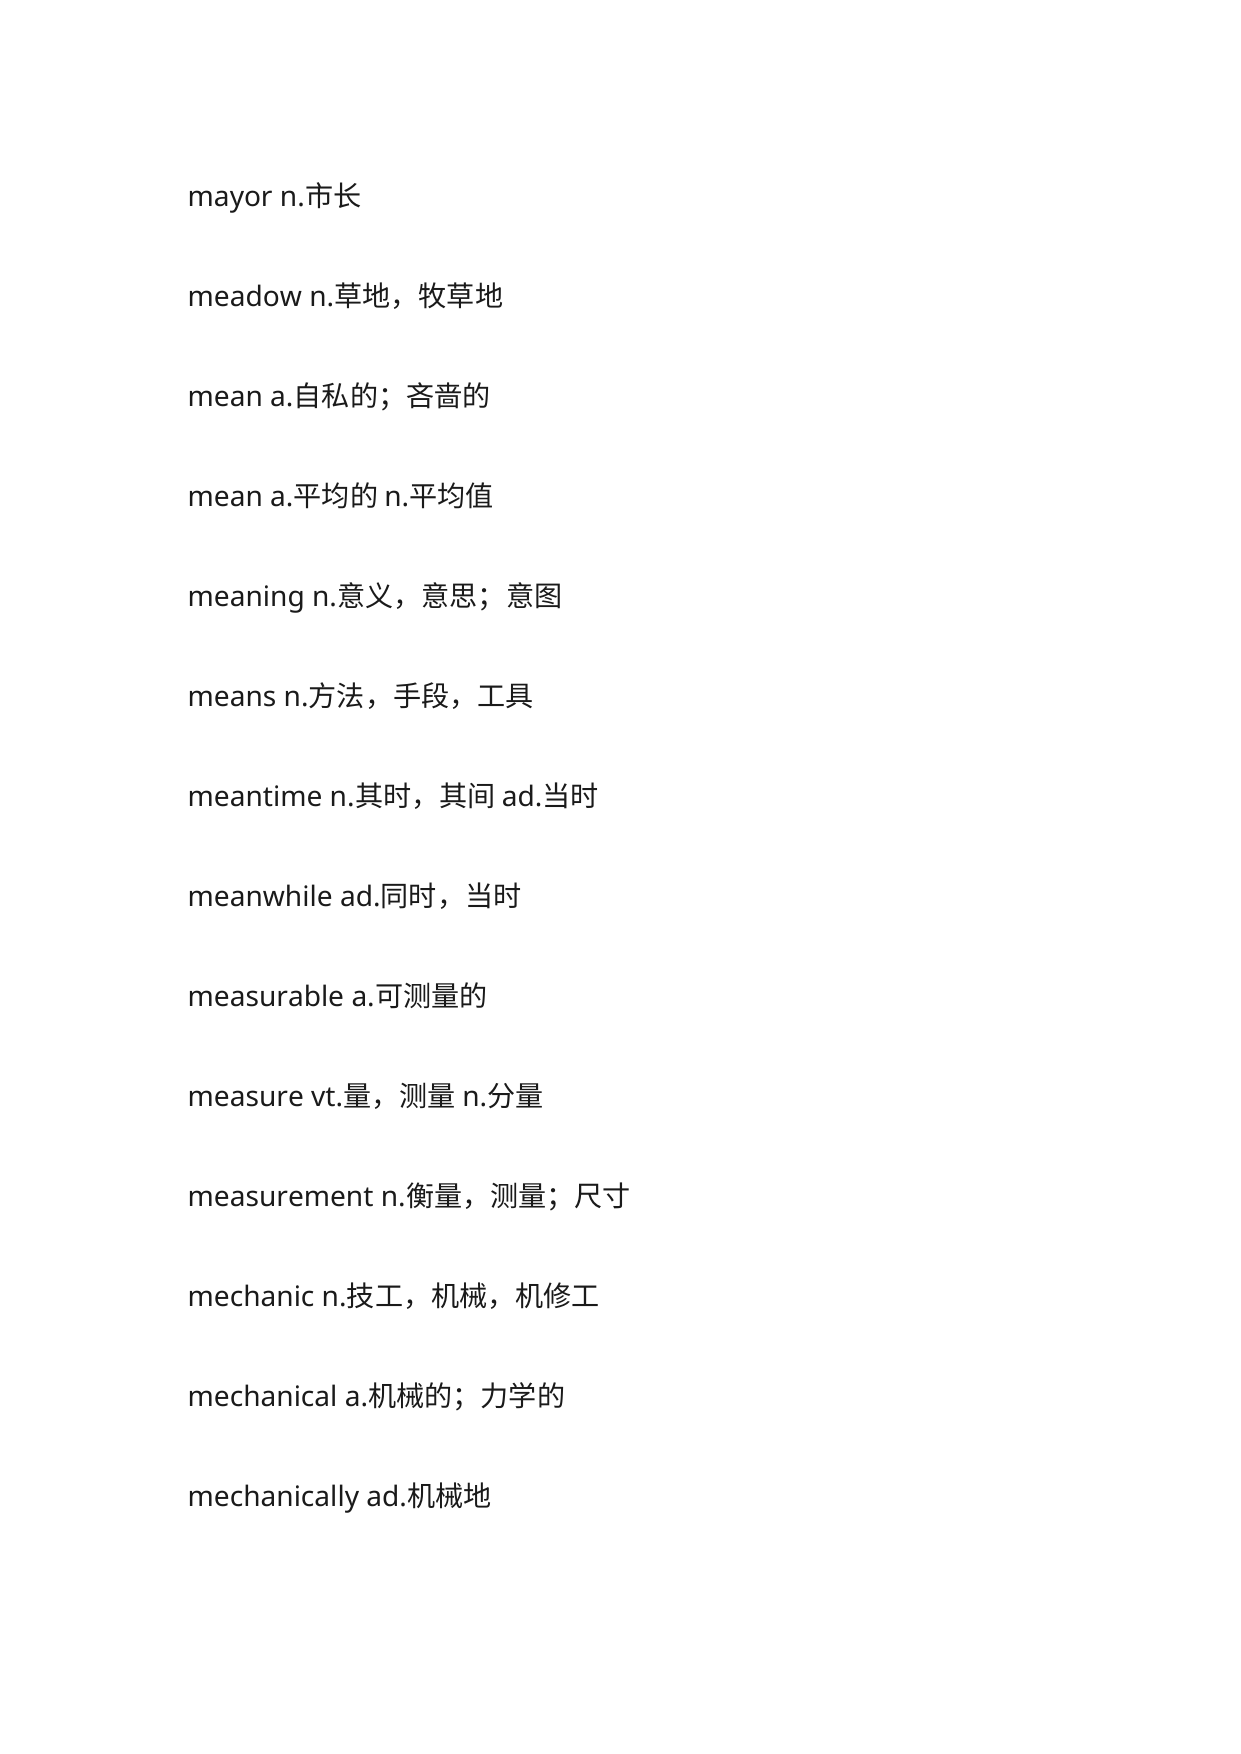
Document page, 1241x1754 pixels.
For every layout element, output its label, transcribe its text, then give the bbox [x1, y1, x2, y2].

text meanwhile ad.同时，当时 [187, 862, 1053, 927]
text mean a.平均的 n.平均值 [187, 462, 1053, 527]
text mechanical a.机械的；力学的 [187, 1362, 1053, 1427]
text measurable a.可测量的 [187, 962, 1053, 1027]
text measurement n.衡量，测量；尺寸 [187, 1162, 1053, 1227]
text mechanic n.技工，机械，机修工 [187, 1262, 1053, 1327]
text mechanically ad.机械地 [187, 1462, 1053, 1527]
text meantime n.其时，其间 ad.当时 [187, 762, 1053, 827]
text mean a.自私的；吝啬的 [187, 362, 1053, 427]
text meaning n.意义，意思；意图 [187, 562, 1053, 627]
text mayor n.市长 [187, 162, 1053, 227]
text means n.方法，手段，工具 [187, 662, 1053, 727]
text measure vt.量，测量 n.分量 [187, 1062, 1053, 1127]
text meadow n.草地，牧草地 [187, 262, 1053, 327]
